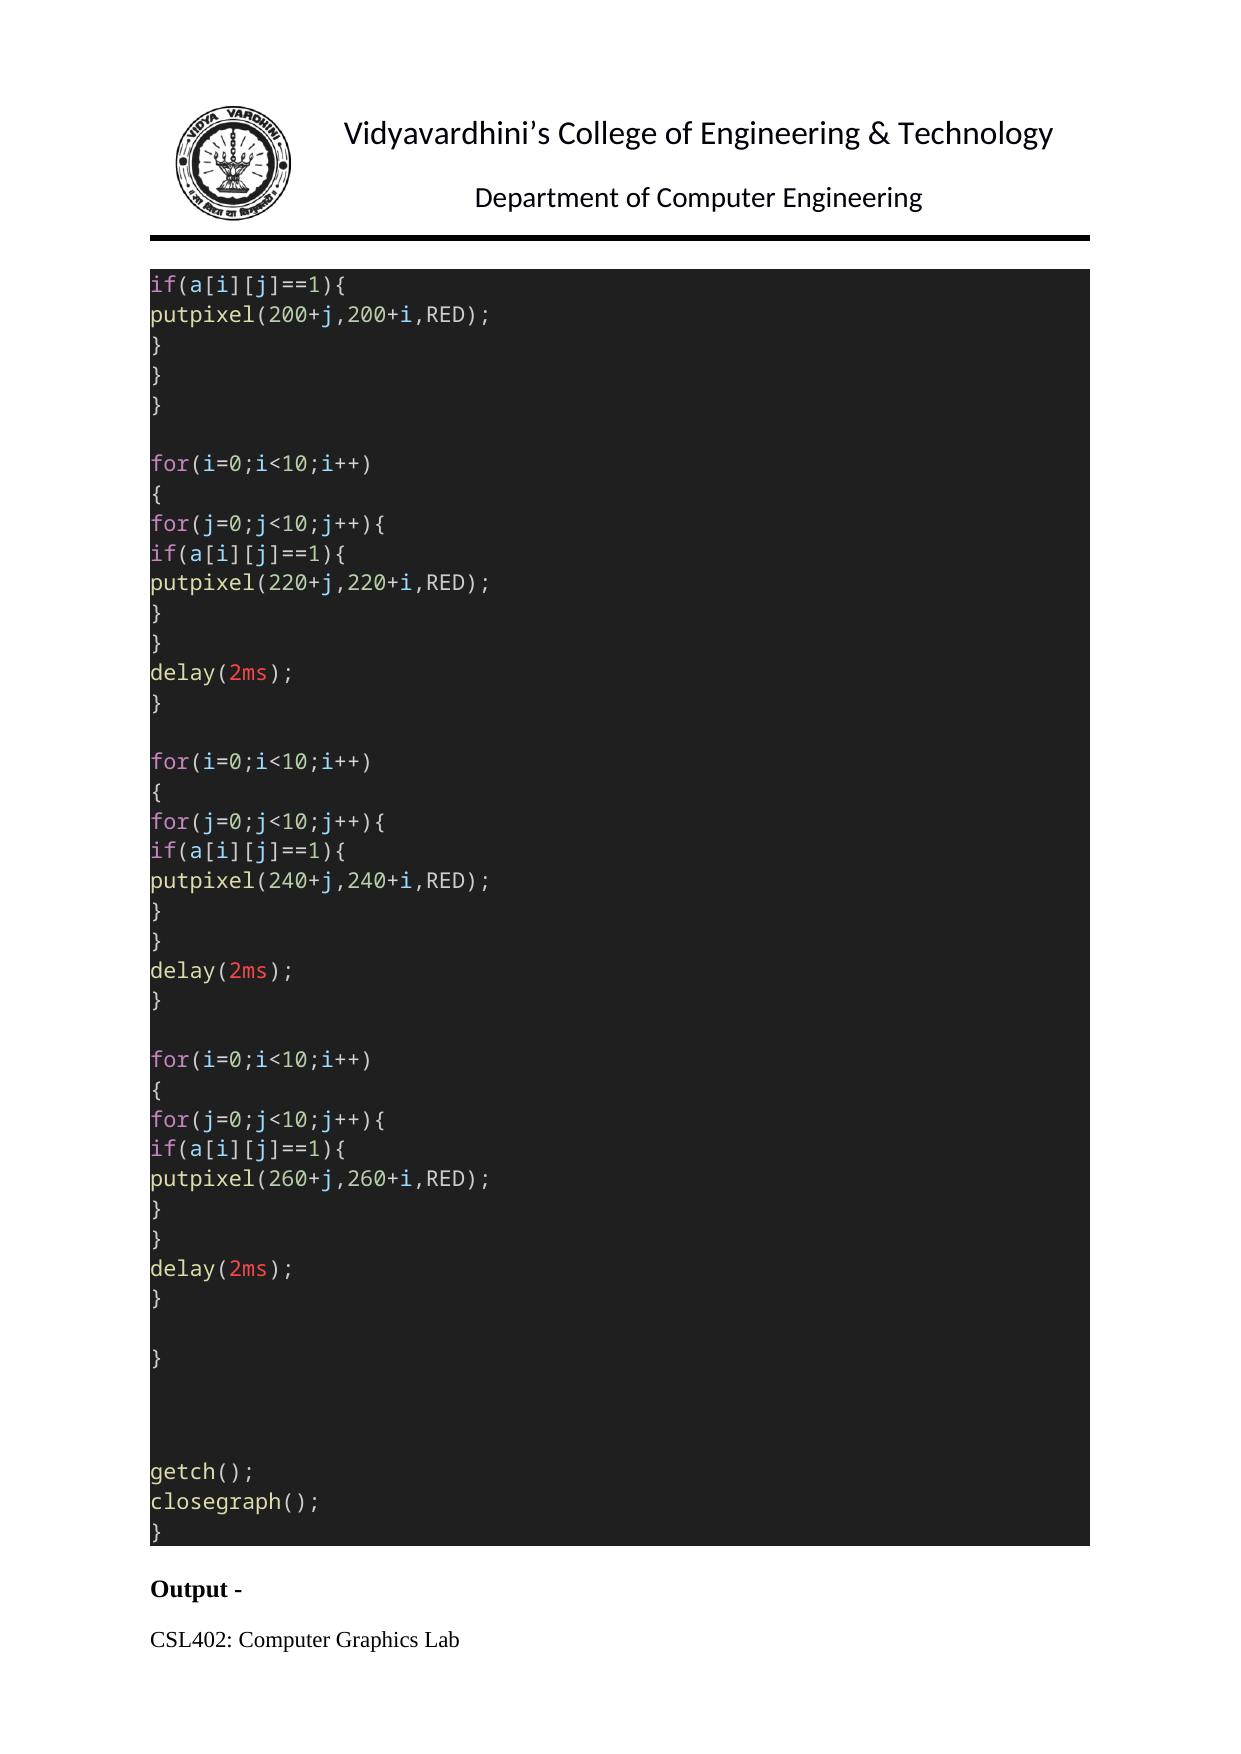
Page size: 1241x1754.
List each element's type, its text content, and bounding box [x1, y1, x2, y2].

text closegraph(); [150, 1486, 1090, 1516]
text } [150, 1282, 1090, 1312]
text if(a[i][j]==1){ [150, 836, 1090, 865]
text for(i=0;i<10;i++) [150, 1044, 1090, 1074]
text for(j=0;j<10;j++){ [150, 1104, 1090, 1133]
text } [150, 597, 1090, 627]
text for(j=0;j<10;j++){ [150, 508, 1090, 538]
text } [150, 1342, 1090, 1372]
text if(a[i][j]==1){ [150, 538, 1090, 567]
text { [150, 478, 1090, 508]
picture [173, 106, 292, 222]
text putpixel(220+j,220+i,RED); [150, 567, 1090, 597]
text { [150, 1074, 1090, 1104]
text delay(2ms); [150, 657, 1090, 687]
text for(j=0;j<10;j++){ [150, 806, 1090, 836]
text if(a[i][j]==1){ [150, 1133, 1090, 1163]
text for(i=0;i<10;i++) [150, 746, 1090, 776]
text getch(); [150, 1456, 1090, 1486]
text putpixel(240+j,240+i,RED); [150, 865, 1090, 895]
text } [150, 627, 1090, 657]
text } [150, 687, 1090, 716]
text putpixel(200+j,200+i,RED); [150, 299, 1090, 329]
text Output - [150, 1574, 1090, 1603]
text putpixel(260+j,260+i,RED); [150, 1163, 1090, 1193]
text delay(2ms); [150, 1253, 1090, 1282]
text if(a[i][j]==1){ [150, 269, 1090, 299]
text } [150, 1223, 1090, 1253]
text } [150, 1193, 1090, 1223]
text { [150, 776, 1090, 806]
text } [150, 925, 1090, 955]
text } [150, 895, 1090, 925]
text } [150, 389, 1090, 418]
text for(i=0;i<10;i++) [150, 448, 1090, 478]
text } [150, 984, 1090, 1014]
text delay(2ms); [150, 955, 1090, 984]
text } [150, 359, 1090, 389]
text } [150, 1516, 1090, 1546]
text } [150, 329, 1090, 359]
